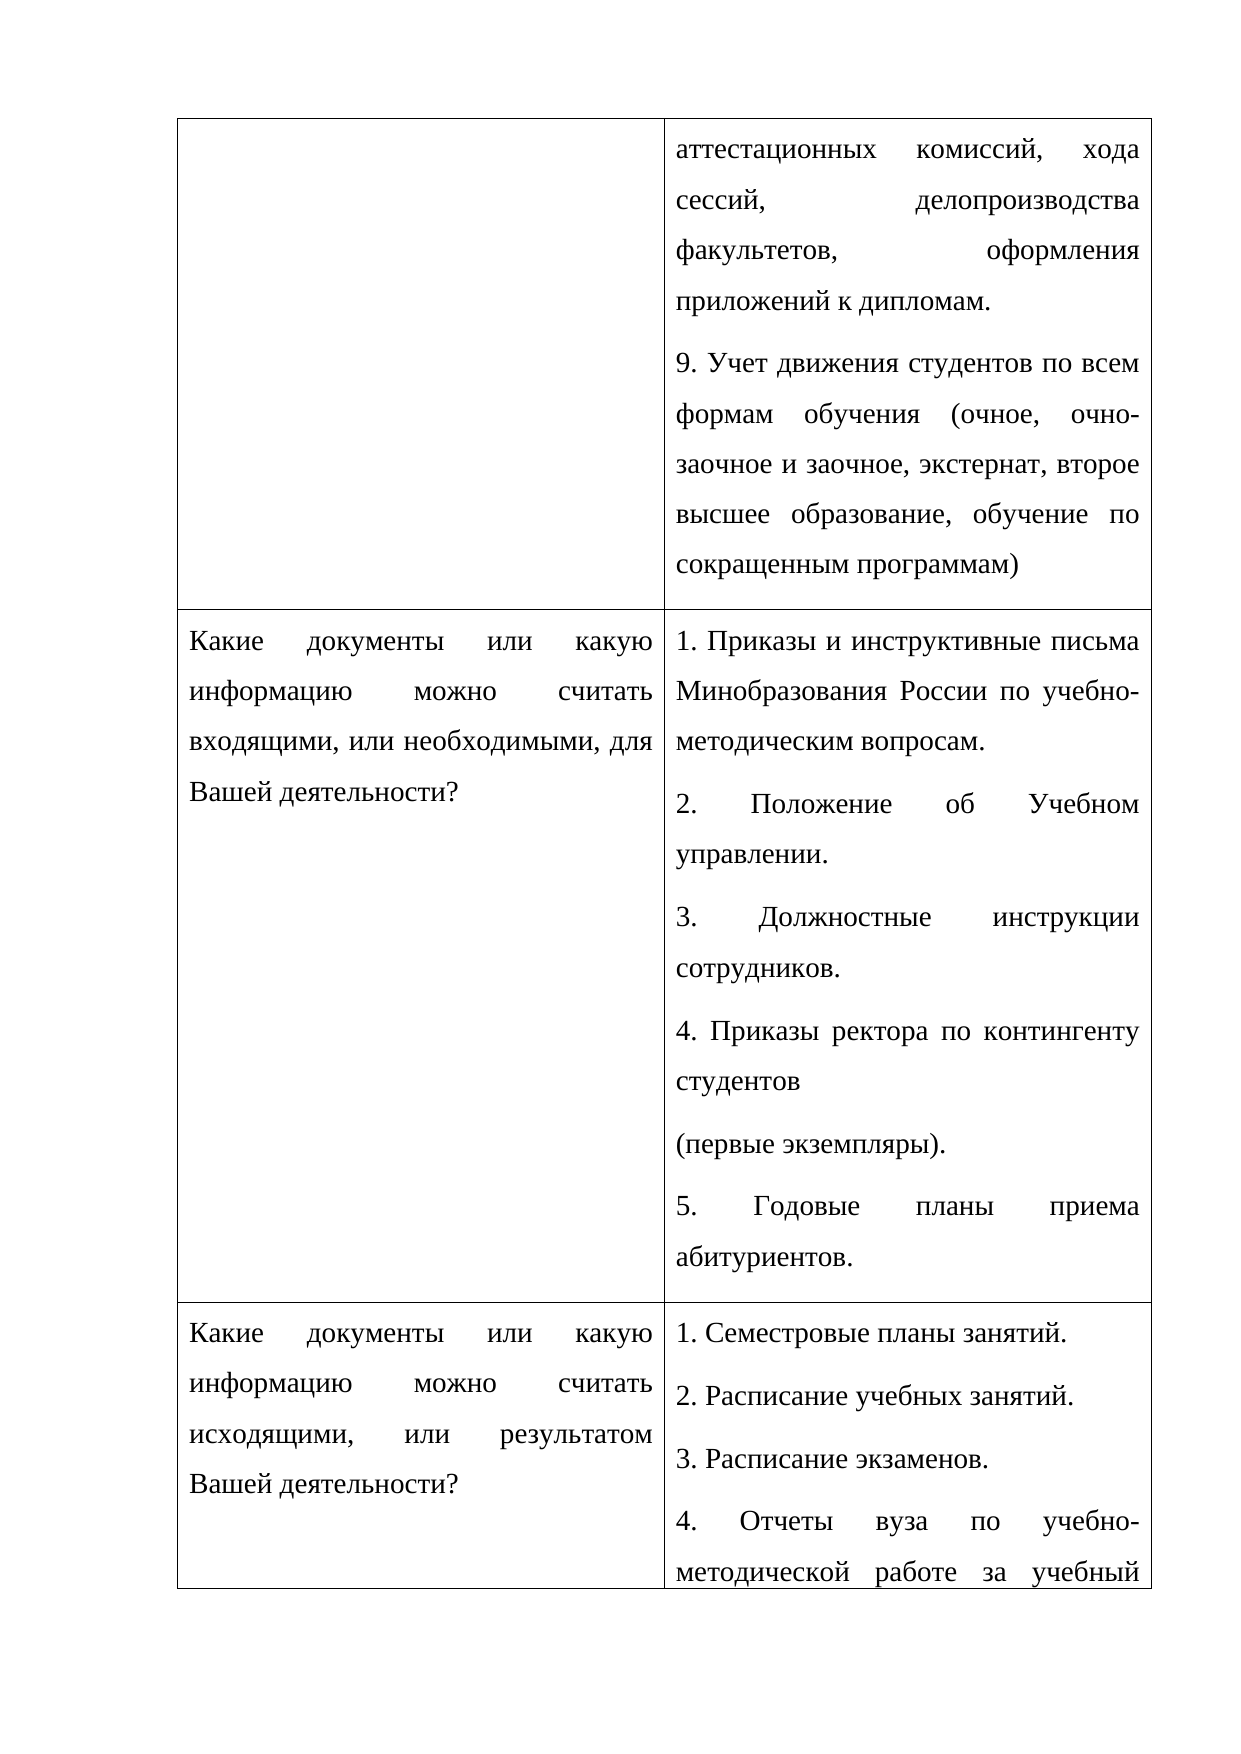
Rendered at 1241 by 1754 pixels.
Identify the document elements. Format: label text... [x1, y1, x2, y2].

table_cell 1. Приказы и инструктивные письма Минобразования России по учебно-методическим вопросам. 2. Положение об Учебном управлении. 3. Должностные инструкции сотрудников. 4. Приказы ректора по контингенту студентов (первые экземпляры). 5. Годовые планы приема абитуриентов. [665, 610, 1151, 1302]
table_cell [665, 1303, 1151, 1587]
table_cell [665, 119, 1151, 609]
table_cell Какие документы или какую информацию можно считать входящими, или необходимыми, для Вашей деятельности? [178, 610, 664, 1302]
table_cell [178, 119, 664, 609]
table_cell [178, 1303, 664, 1587]
